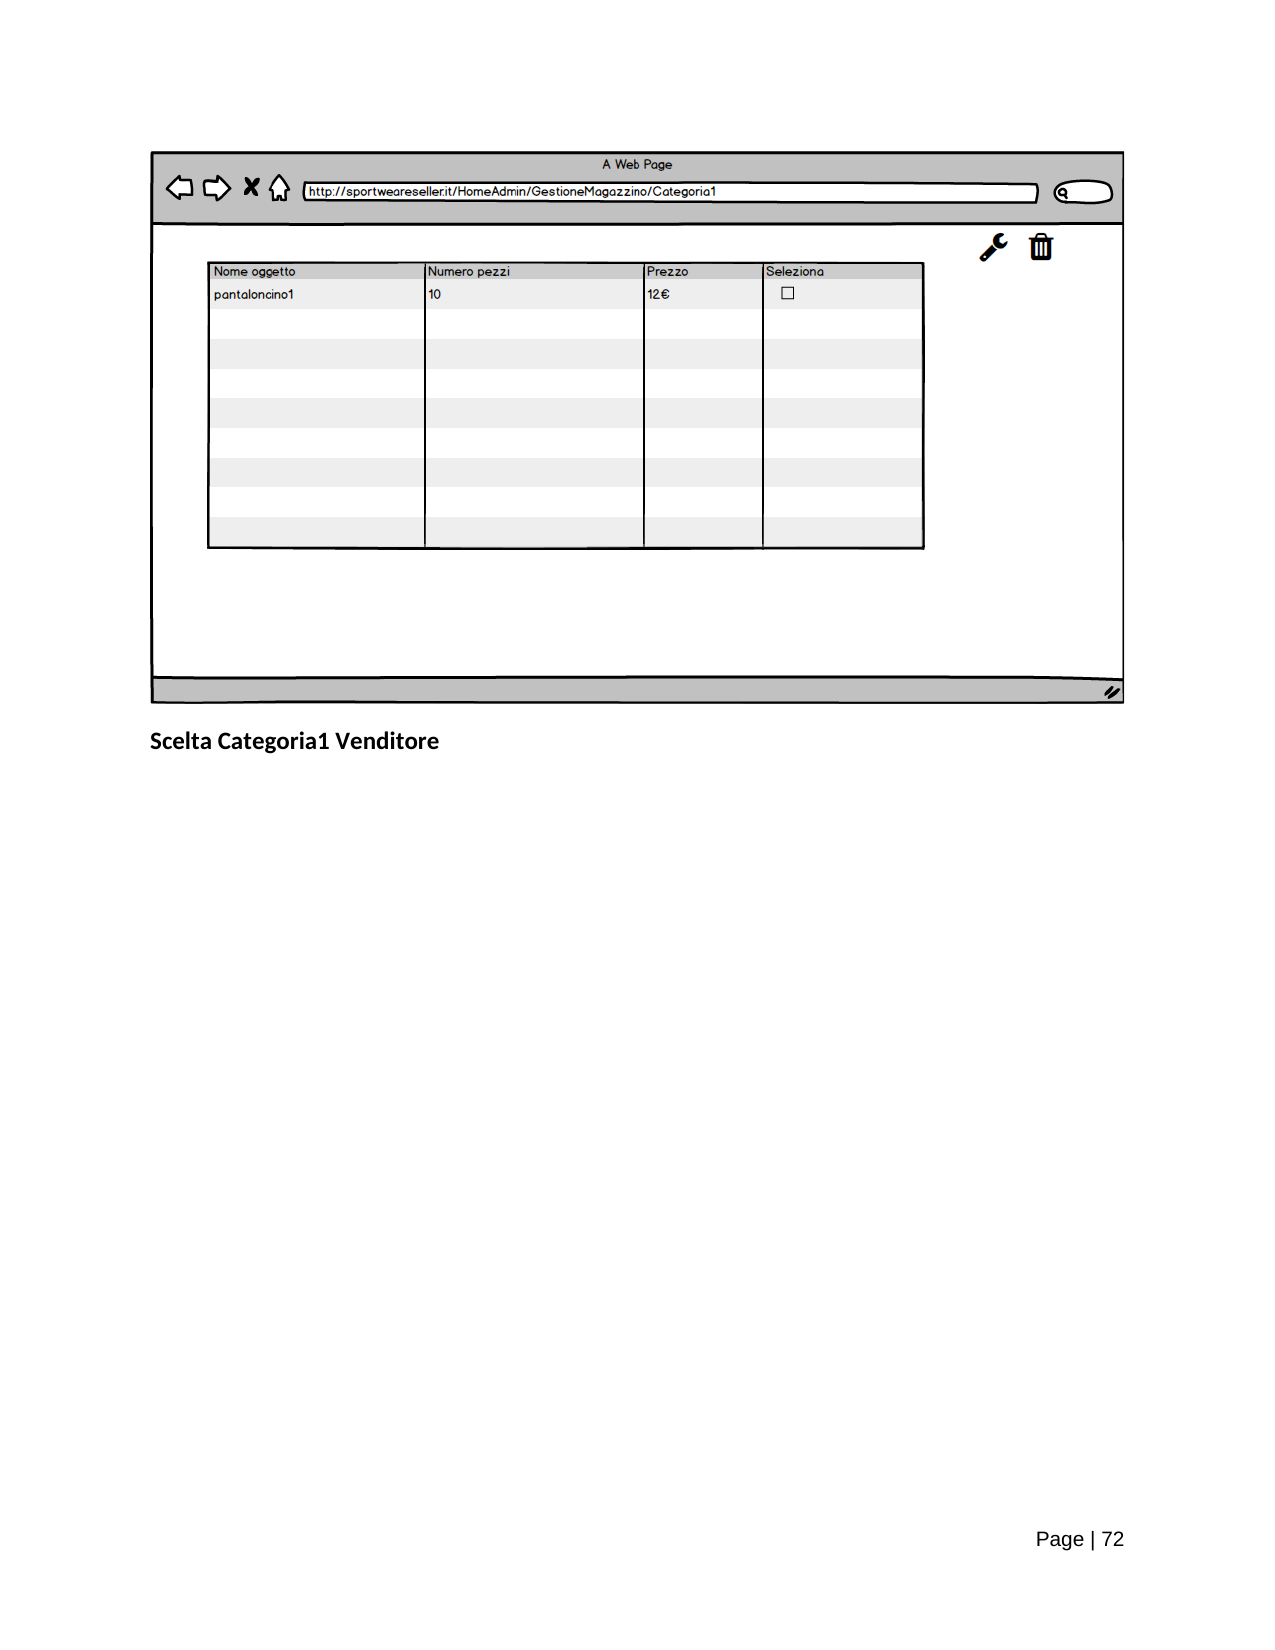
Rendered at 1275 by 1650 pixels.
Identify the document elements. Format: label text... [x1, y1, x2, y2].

picture [150, 151, 1125, 704]
text Scelta Categoria1 Venditore [150, 725, 1124, 755]
